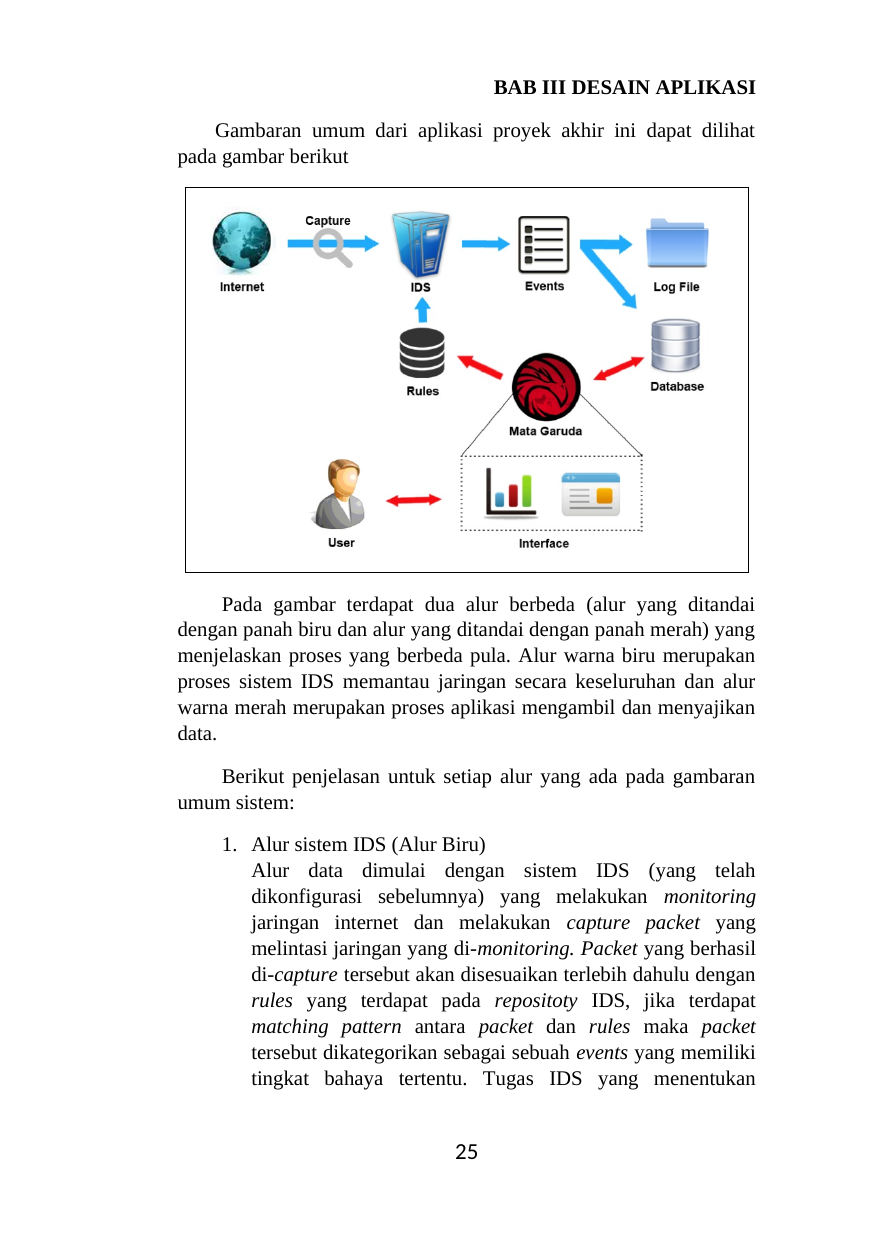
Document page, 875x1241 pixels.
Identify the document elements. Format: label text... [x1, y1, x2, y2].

text Gambaran umum dari aplikasi proyek akhir ini dapat dilihat pada gambar berikut [177, 118, 756, 168]
list Alur sistem IDS (Alur Biru) [222, 832, 756, 856]
picture [186, 188, 748, 572]
text Berikut penjelasan untuk setiap alur yang ada pada gambaran umum sistem: [177, 764, 756, 814]
text Pada gambar terdapat dua alur berbeda (alur yang ditandai dengan panah biru dan alur yang ditandai dengan panah merah) yang menjelaskan proses yang berbeda pula. Alur warna biru merupakan proses sistem IDS memantau jaringan secara keseluruhan dan alur warna merah merupakan proses aplikasi mengambil dan menyajikan data. [177, 591, 756, 745]
